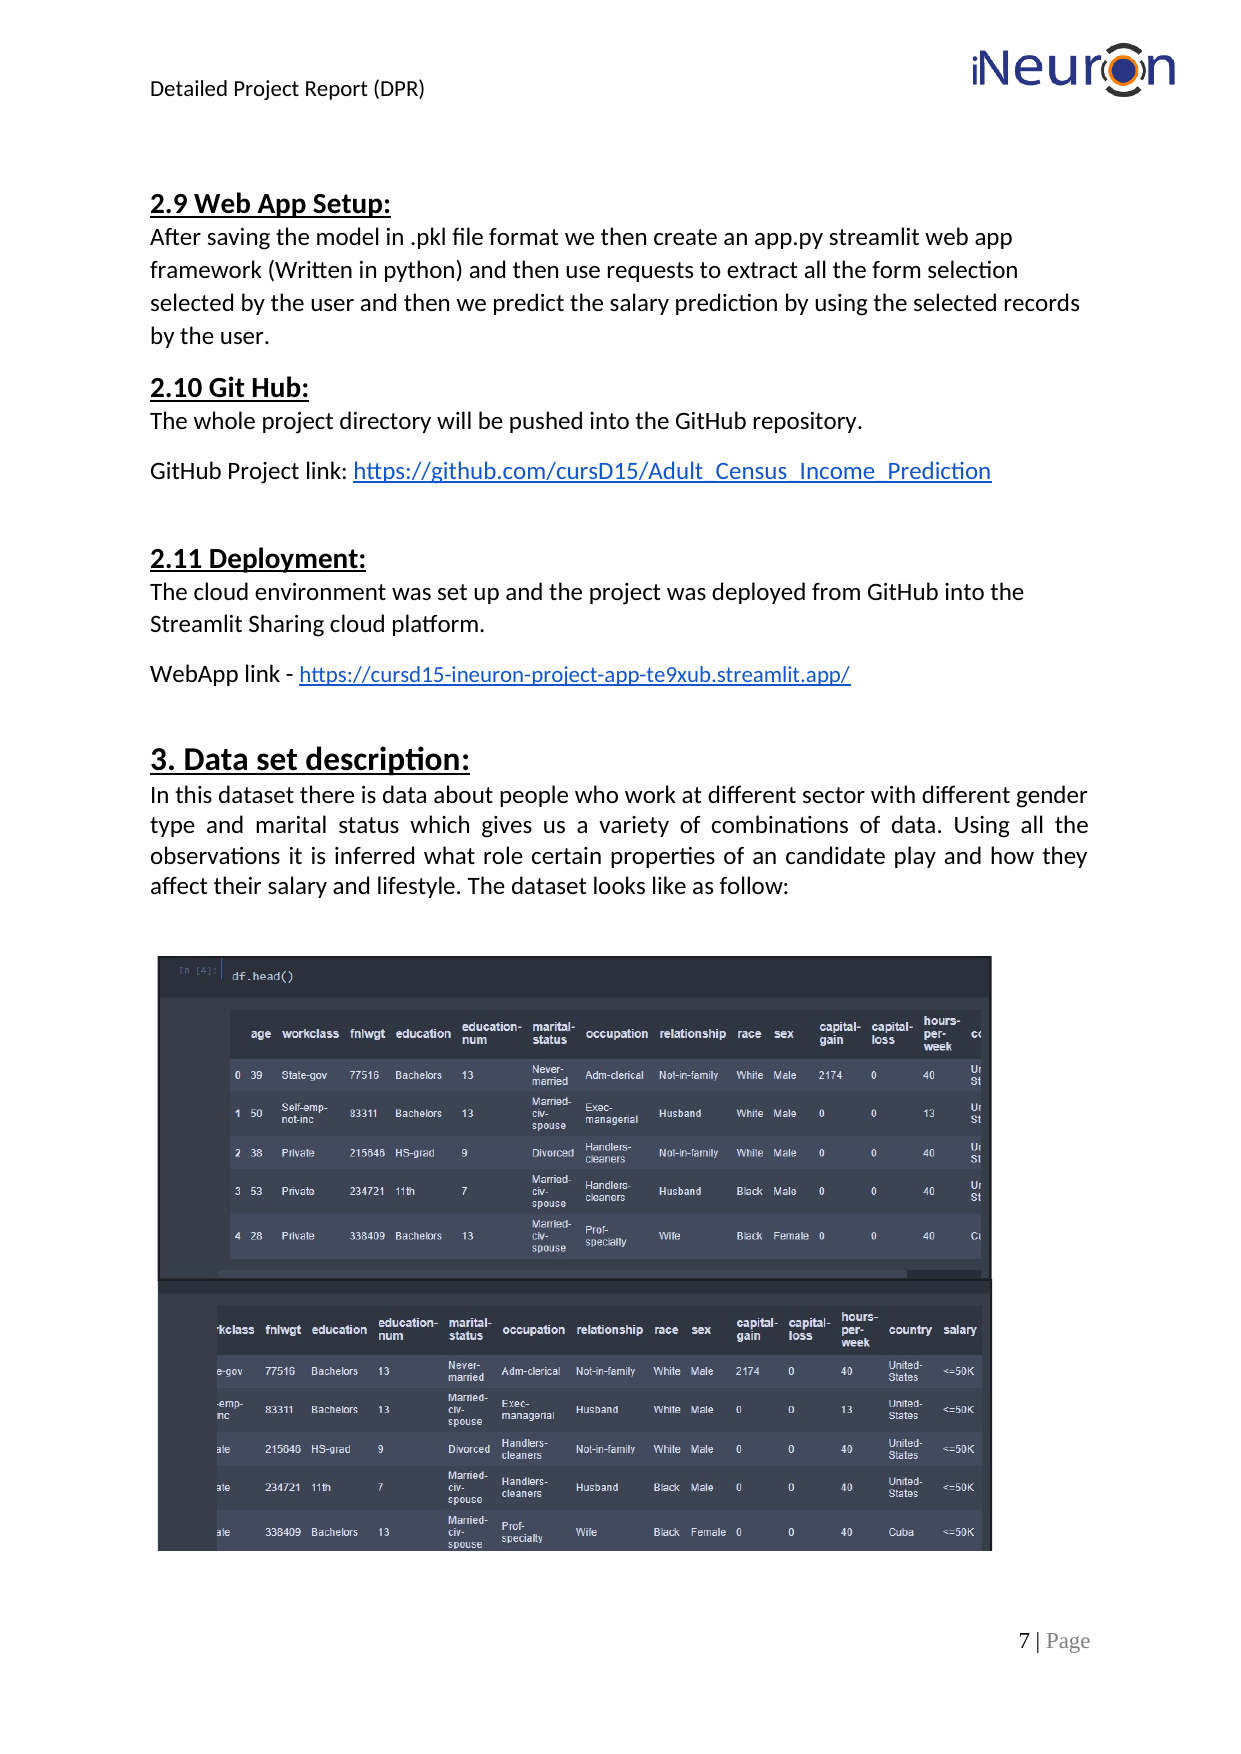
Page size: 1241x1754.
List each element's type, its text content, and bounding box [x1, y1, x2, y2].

text 2.11 Deployment: [150, 540, 1090, 576]
text In this dataset there is data about people who work at different sector with different gender type and marital status which gives us a variety of combinations of data. Using all the observations it is inferred what role certain properties of an candidate play and how they affect their salary and lifestyle. The dataset looks like as follow: [150, 779, 1090, 901]
text The whole project directory will be pushed into the GitHub repository. [150, 405, 1090, 436]
text 2.9 Web App Setup: [150, 186, 1090, 221]
picture [972, 42, 1175, 97]
text After saving the model in .pkl file format we then create an app.py streamlit web app framework (Written in python) and then use requests to extract all the form selection selected by the user and then we predict the salary prediction by using the selected records by the user. [150, 221, 1090, 351]
text WebApp link - https://cursd15-ineuron-project-app-te9xub.streamlit.app/ [150, 658, 1090, 689]
picture [157, 956, 993, 1551]
text GitHub Project link: https://github.com/cursD15/Adult_Census_Income_Prediction [150, 455, 1090, 485]
text 3. Data set description: [150, 738, 1090, 779]
text 2.10 Git Hub: [150, 369, 1090, 405]
text The cloud environment was set up and the project was deployed from GitHub into the Streamlit Sharing cloud platform. [150, 576, 1090, 639]
